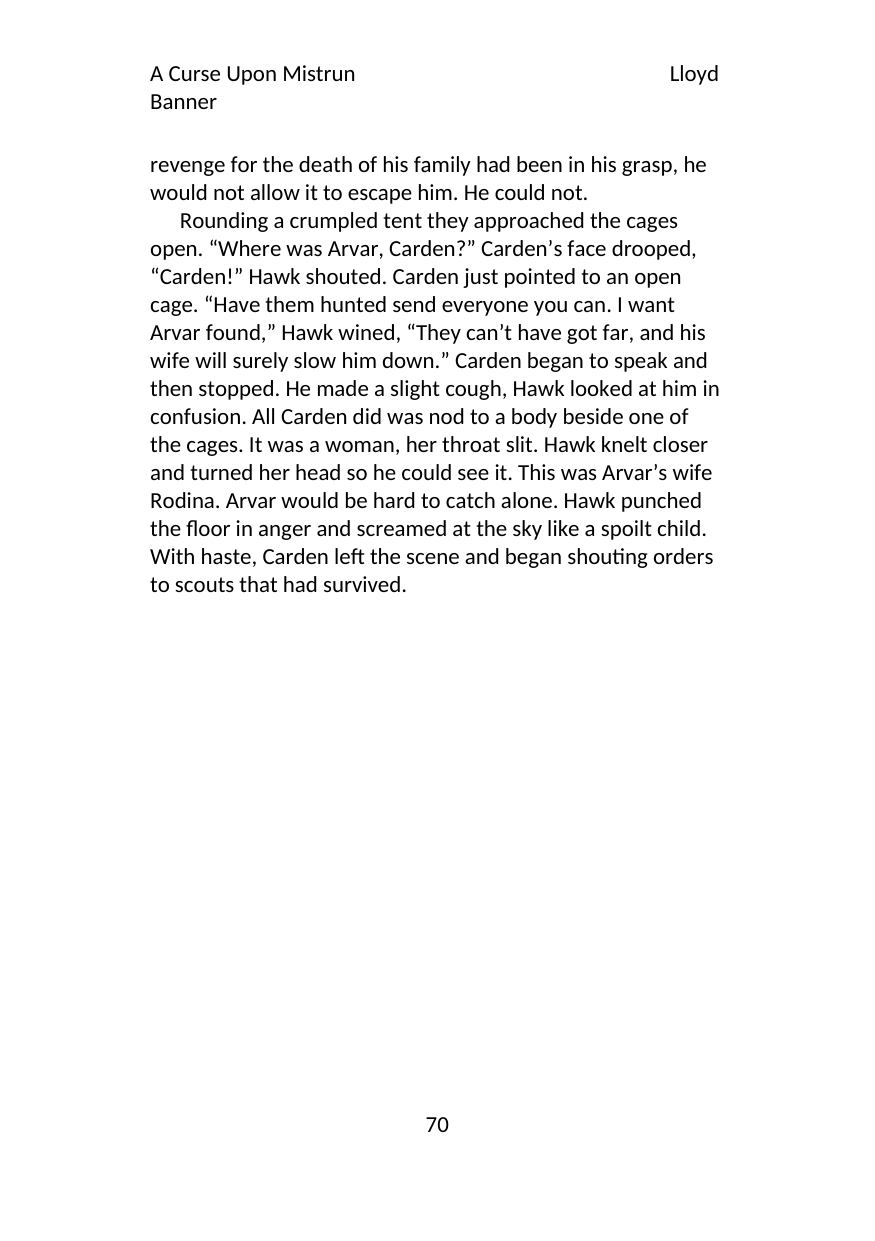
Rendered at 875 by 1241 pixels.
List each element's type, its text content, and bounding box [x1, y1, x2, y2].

text Rounding a crumpled tent they approached the cages open. “Where was Arvar, Carden?” Carden’s face drooped, “Carden!” Hawk shouted. Carden just pointed to an open cage. “Have them hunted send everyone you can. I want Arvar found,” Hawk wined, “They can’t have got far, and his wife will surely slow him down.” Carden began to speak and then stopped. He made a slight cough, Hawk looked at him in confusion. All Carden did was nod to a body beside one of the cages. It was a woman, her throat slit. Hawk knelt closer and turned her head so he could see it. This was Arvar’s wife Rodina. Arvar would be hard to catch alone. Hawk punched the floor in anger and screamed at the sky like a spoilt child. With haste, Carden left the scene and began shouting orders to scouts that had survived. [150, 206, 724, 598]
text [150, 150, 724, 206]
